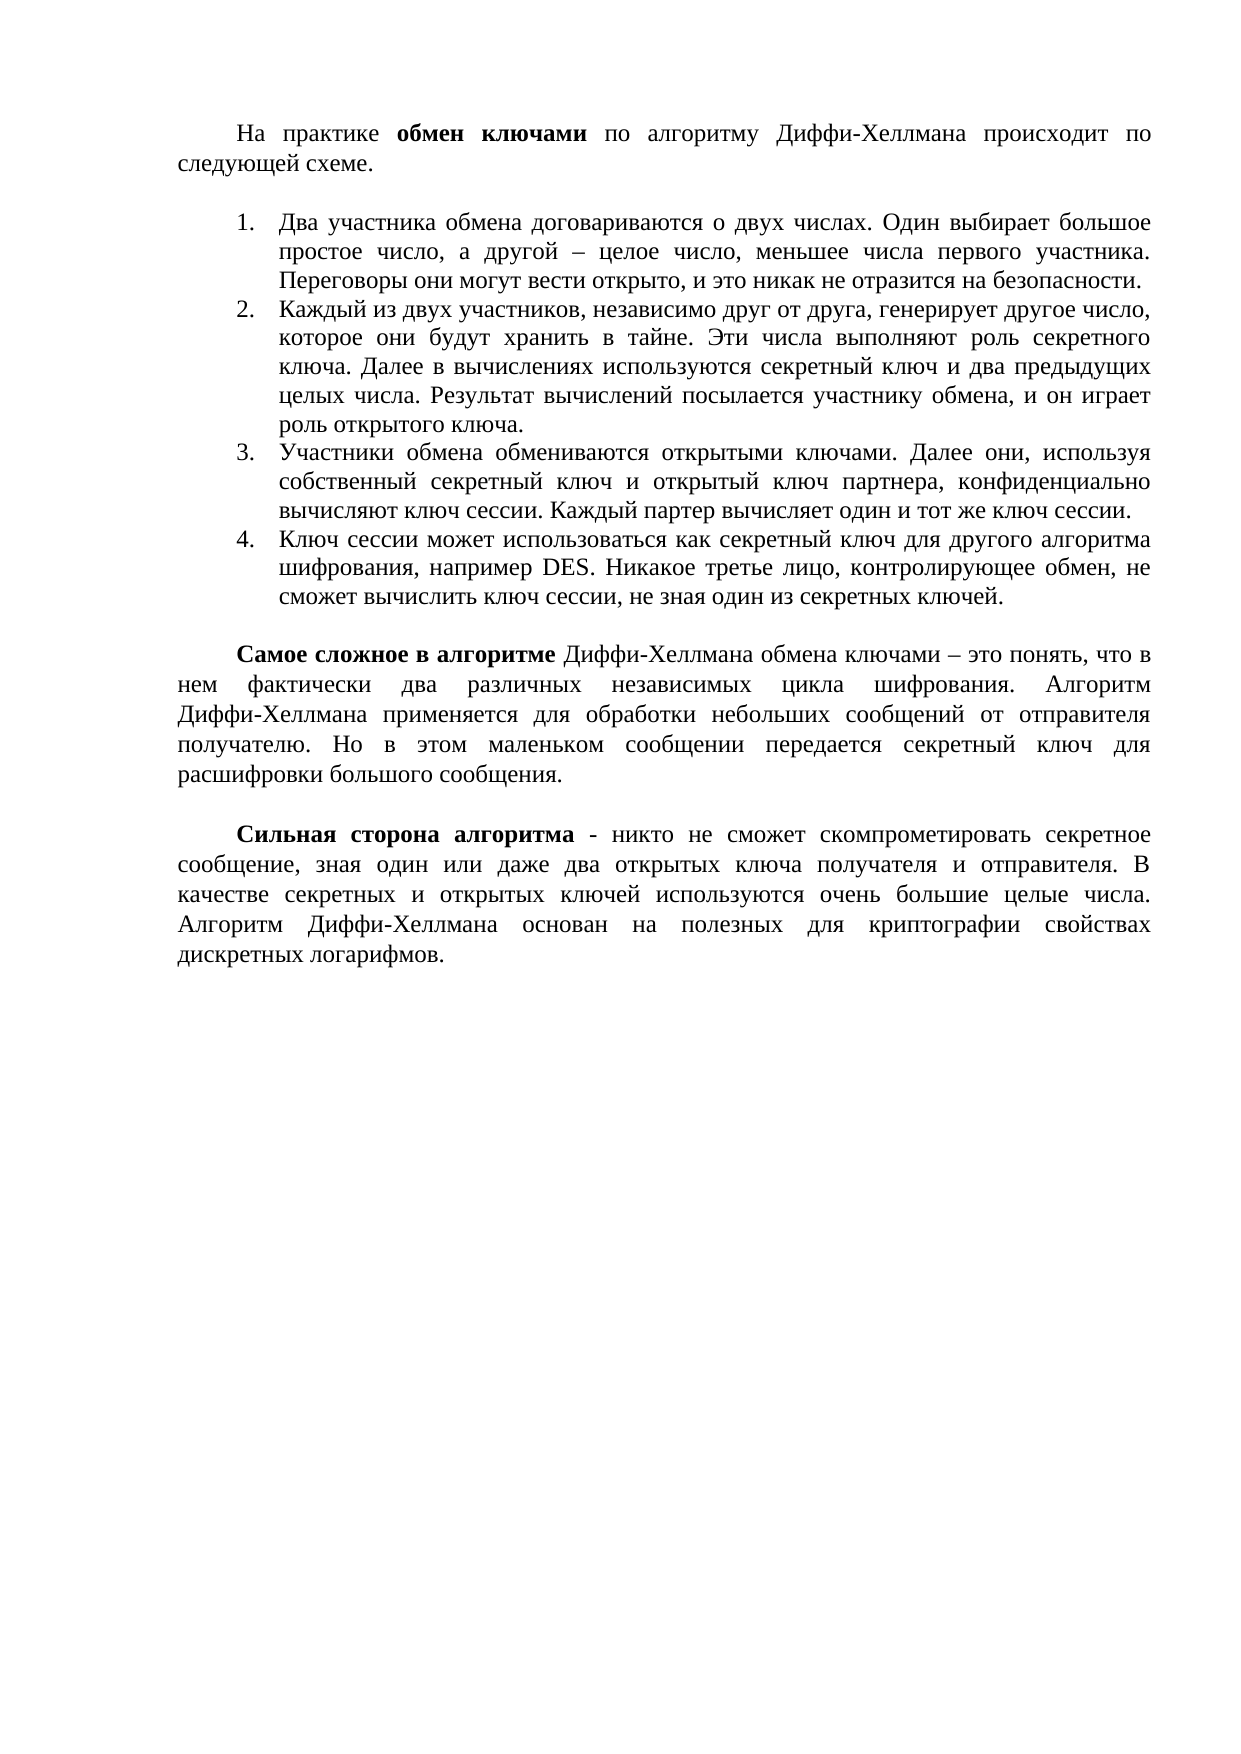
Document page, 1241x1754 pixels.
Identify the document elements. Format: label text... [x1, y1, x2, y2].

text На практике обмен ключами по алгоритму Диффи-Хеллмана происходит по следующей схеме. [177, 118, 1152, 177]
list Участники обмена обмениваются открытыми ключами. Далее они, используя собственный секретный ключ и открытый ключ партнера, конфиденциально вычисляют ключ сессии. Каждый партер вычисляет один и тот же ключ сессии. [236, 437, 1152, 524]
text Самое сложное в алгоритме Диффи-Хеллмана обмена ключами – это понять, что в нем фактически два различных независимых цикла шифрования. Алгоритм Диффи-Хеллмана применяется для обработки небольших сообщений от отправителя получателю. Но в этом маленьком сообщении передается секретный ключ для расшифровки большого сообщения. [177, 639, 1152, 788]
list Ключ сессии может использоваться как секретный ключ для другого алгоритма шифрования, например DES. Никакое третье лицо, контролирующее обмен, не сможет вычислить ключ сессии, не зная один из секретных ключей. [236, 524, 1152, 610]
list Каждый из двух участников, независимо друг от друга, генерирует другое число, которое они будут хранить в тайне. Эти числа выполняют роль секретного ключа. Далее в вычислениях используются секретный ключ и два предыдущих целых числа. Результат вычислений посылается участнику обмена, и он играет роль открытого ключа. [236, 294, 1152, 437]
text Сильная сторона алгоритма - никто не сможет скомпрометировать секретное сообщение, зная один или даже два открытых ключа получателя и отправителя. В качестве секретных и открытых ключей используются очень большие целые числа. Алгоритм Диффи-Хеллмана основан на полезных для криптографии свойствах дискретных логарифмов. [177, 819, 1152, 968]
list Два участника обмена договариваются о двух числах. Один выбирает большое простое число, а другой – целое число, меньшее числа первого участника. Переговоры они могут вести открыто, и это никак не отразится на безопасности. [236, 207, 1152, 294]
